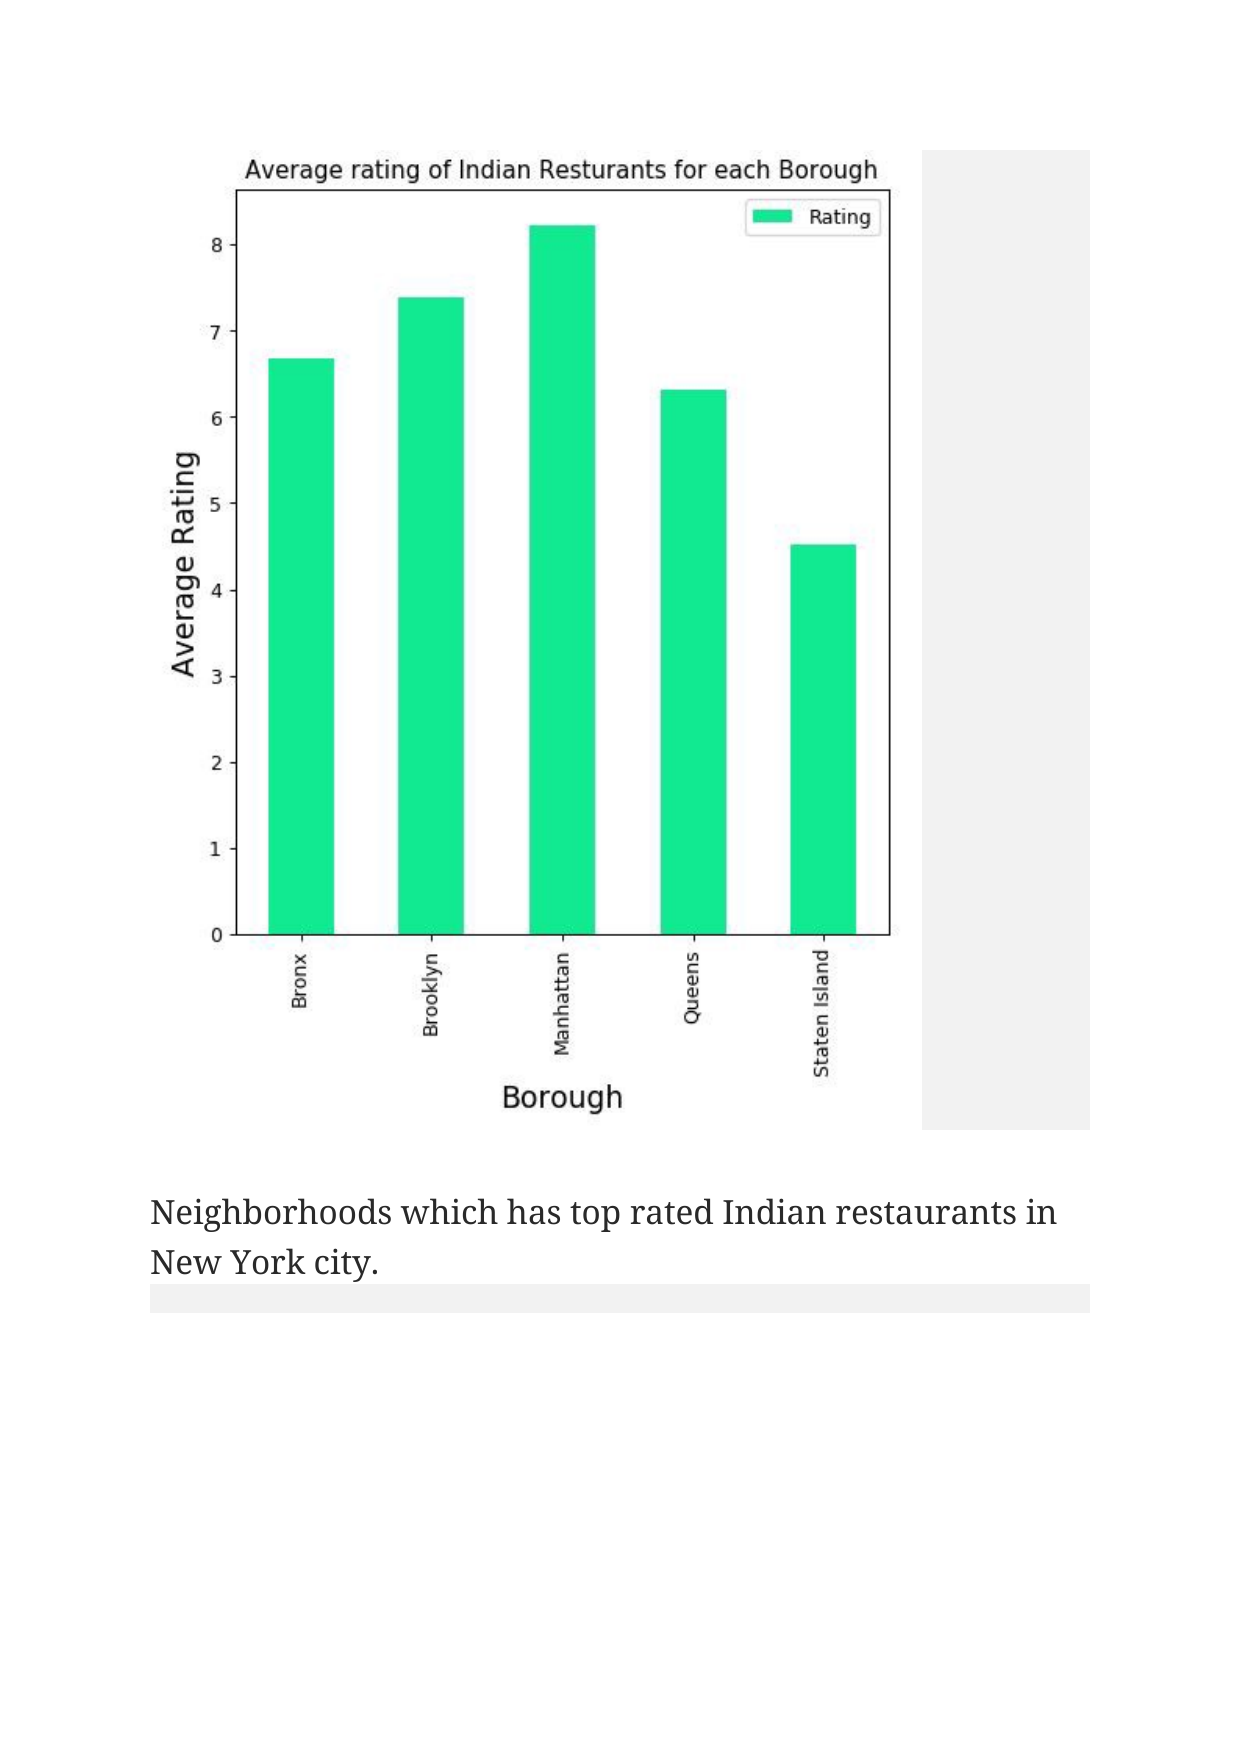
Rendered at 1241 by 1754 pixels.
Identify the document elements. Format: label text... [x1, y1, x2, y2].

picture [150, 150, 922, 1130]
text Neighborhoods which has top rated Indian restaurants in New York city. [150, 1184, 1090, 1284]
